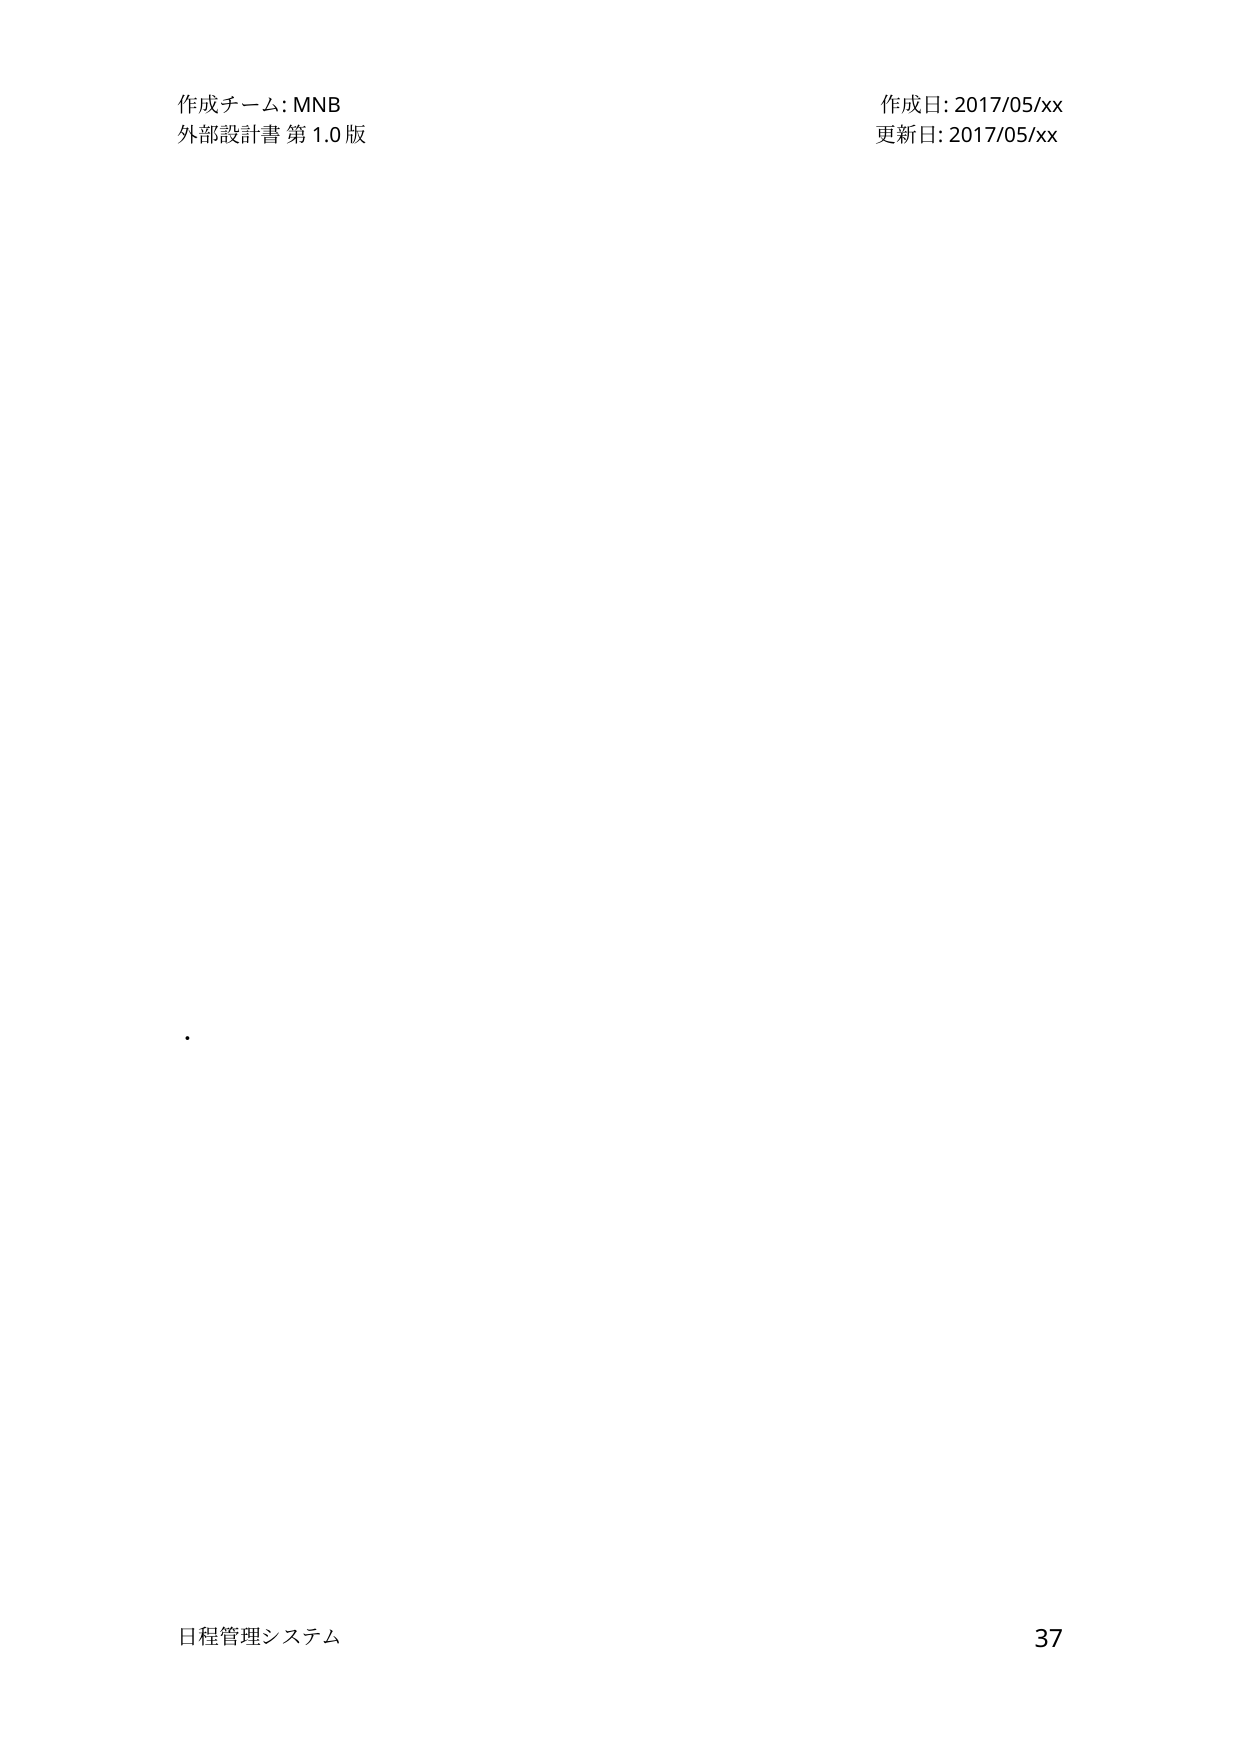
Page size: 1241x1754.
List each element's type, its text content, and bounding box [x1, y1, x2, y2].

text ・ [177, 1017, 1063, 1058]
